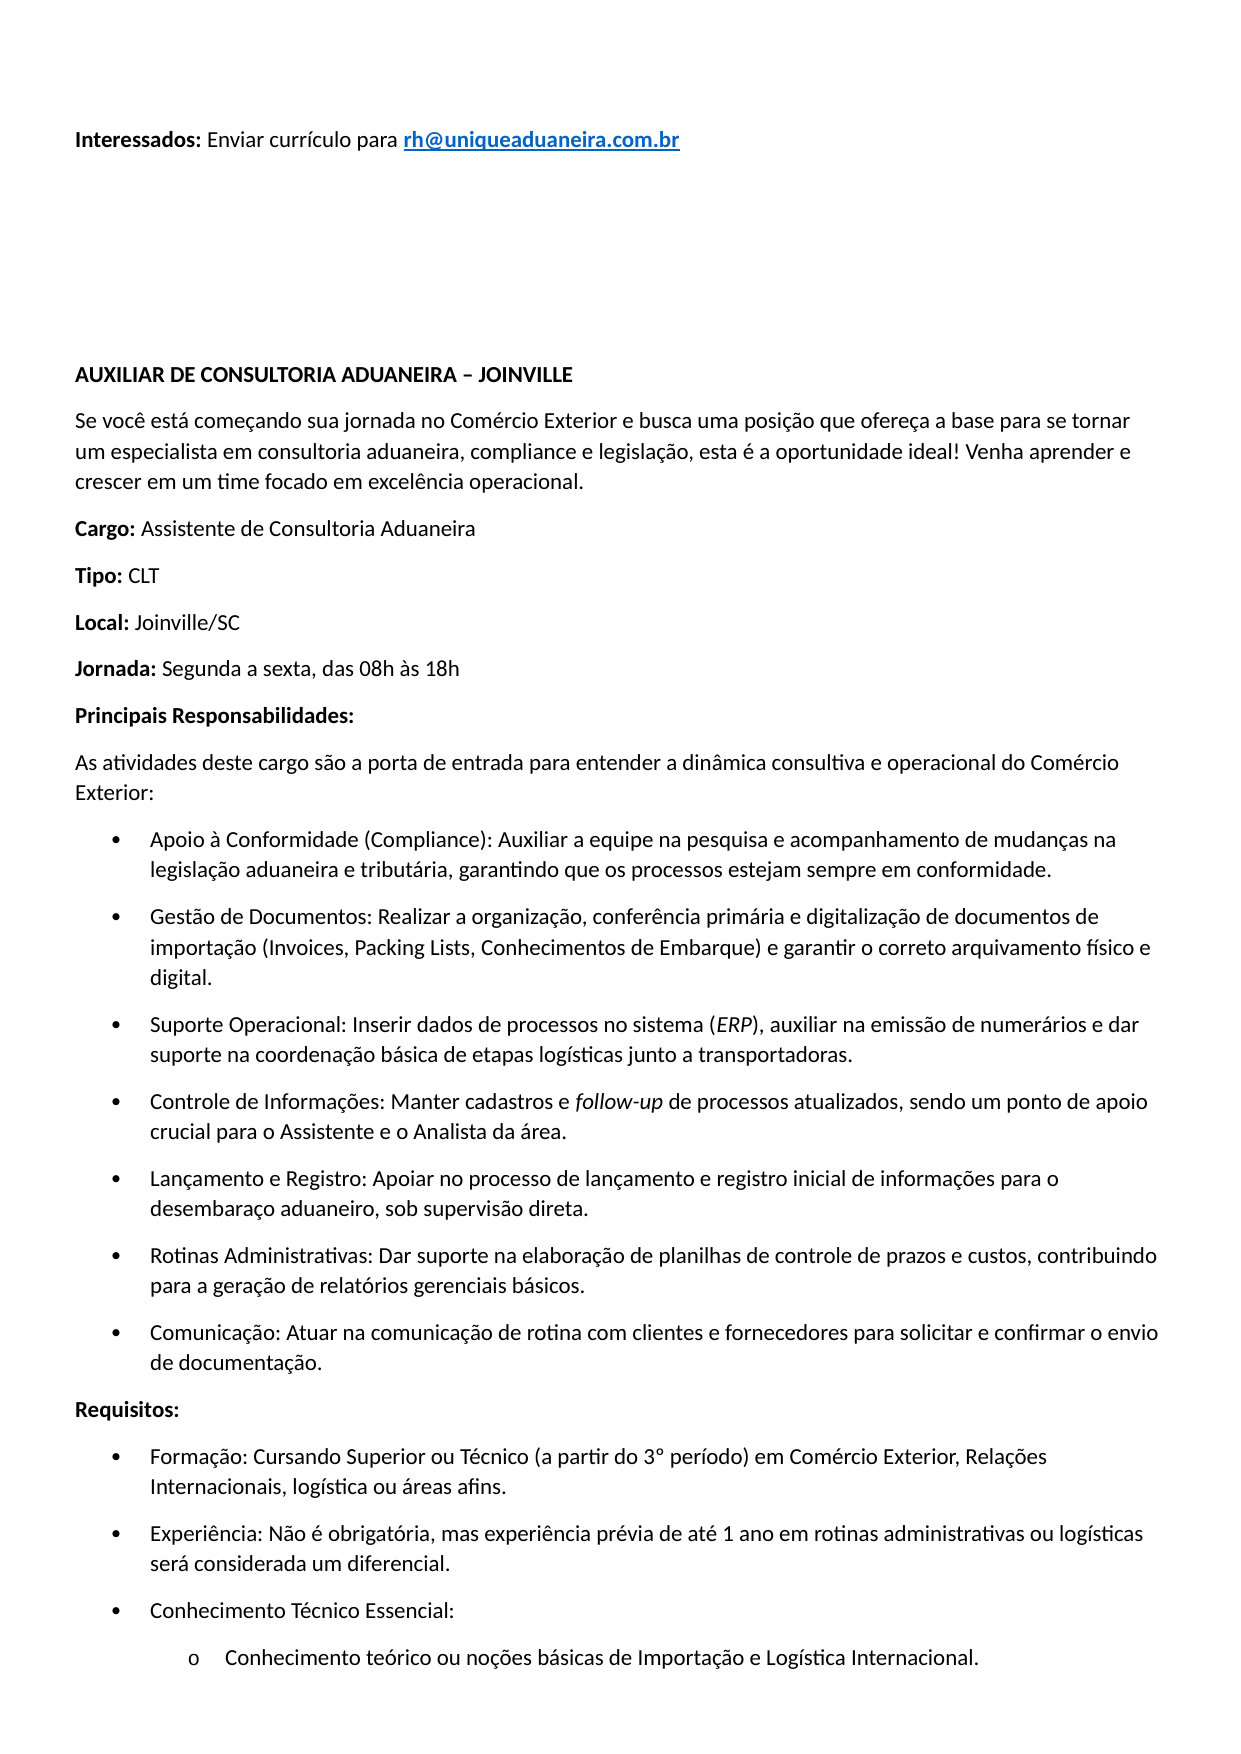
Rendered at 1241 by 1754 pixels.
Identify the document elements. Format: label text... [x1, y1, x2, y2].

list Comunicação: Atuar na comunicação de rotina com clientes e fornecedores para solicitar e confirmar o envio de documentação. [112, 1318, 1165, 1376]
list Formação: Cursando Superior ou Técnico (a partir do 3º período) em Comércio Exterior, Relações Internacionais, logística ou áreas afins. [112, 1442, 1165, 1500]
list Experiência: Não é obrigatória, mas experiência prévia de até 1 ano em rotinas administrativas ou logísticas será considerada um diferencial. [112, 1519, 1165, 1577]
text Principais Responsabilidades: [75, 701, 1165, 729]
text Jornada: Segunda a sexta, das 08h às 18h [75, 654, 1165, 683]
list Conhecimento teórico ou noções básicas de Importação e Logística Internacional. [187, 1643, 1165, 1672]
text Local: Joinville/SC [75, 608, 1165, 636]
text Requisitos: [75, 1395, 1165, 1423]
text As atividades deste cargo são a porta de entrada para entender a dinâmica consultiva e operacional do Comércio Exterior: [75, 748, 1165, 807]
list Lançamento e Registro: Apoiar no processo de lançamento e registro inicial de informações para o desembaraço aduaneiro, sob supervisão direta. [112, 1164, 1165, 1222]
list Rotinas Administrativas: Dar suporte na elaboração de planilhas de controle de prazos e custos, contribuindo para a geração de relatórios gerenciais básicos. [112, 1241, 1165, 1299]
list Apoio à Conformidade (Compliance): Auxiliar a equipe na pesquisa e acompanhamento de mudanças na legislação aduaneira e tributária, garantindo que os processos estejam sempre em conformidade. [112, 825, 1165, 884]
text Tipo: CLT [75, 561, 1165, 589]
list Suporte Operacional: Inserir dados de processos no sistema (ERP), auxiliar na emissão de numerários e dar suporte na coordenação básica de etapas logísticas junto a transportadoras. [112, 1010, 1165, 1068]
text Interessados: Enviar currículo para rh@uniqueaduaneira.com.br [75, 125, 1165, 153]
list Controle de Informações: Manter cadastros e follow-up de processos atualizados, sendo um ponto de apoio crucial para o Assistente e o Analista da área. [112, 1087, 1165, 1145]
text AUXILIAR DE CONSULTORIA ADUANEIRA – JOINVILLE [75, 360, 1165, 388]
text Se você está começando sua jornada no Comércio Exterior e busca uma posição que ofereça a base para se tornar um especialista em consultoria aduaneira, compliance e legislação, esta é a oportunidade ideal! Venha aprender e crescer em um time focado em excelência operacional. [75, 407, 1165, 495]
list Conhecimento Técnico Essencial: [112, 1596, 1165, 1624]
text Cargo: Assistente de Consultoria Aduaneira [75, 514, 1165, 542]
list Gestão de Documentos: Realizar a organização, conferência primária e digitalização de documentos de importação (Invoices, Packing Lists, Conhecimentos de Embarque) e garantir o correto arquivamento físico e digital. [112, 902, 1165, 991]
